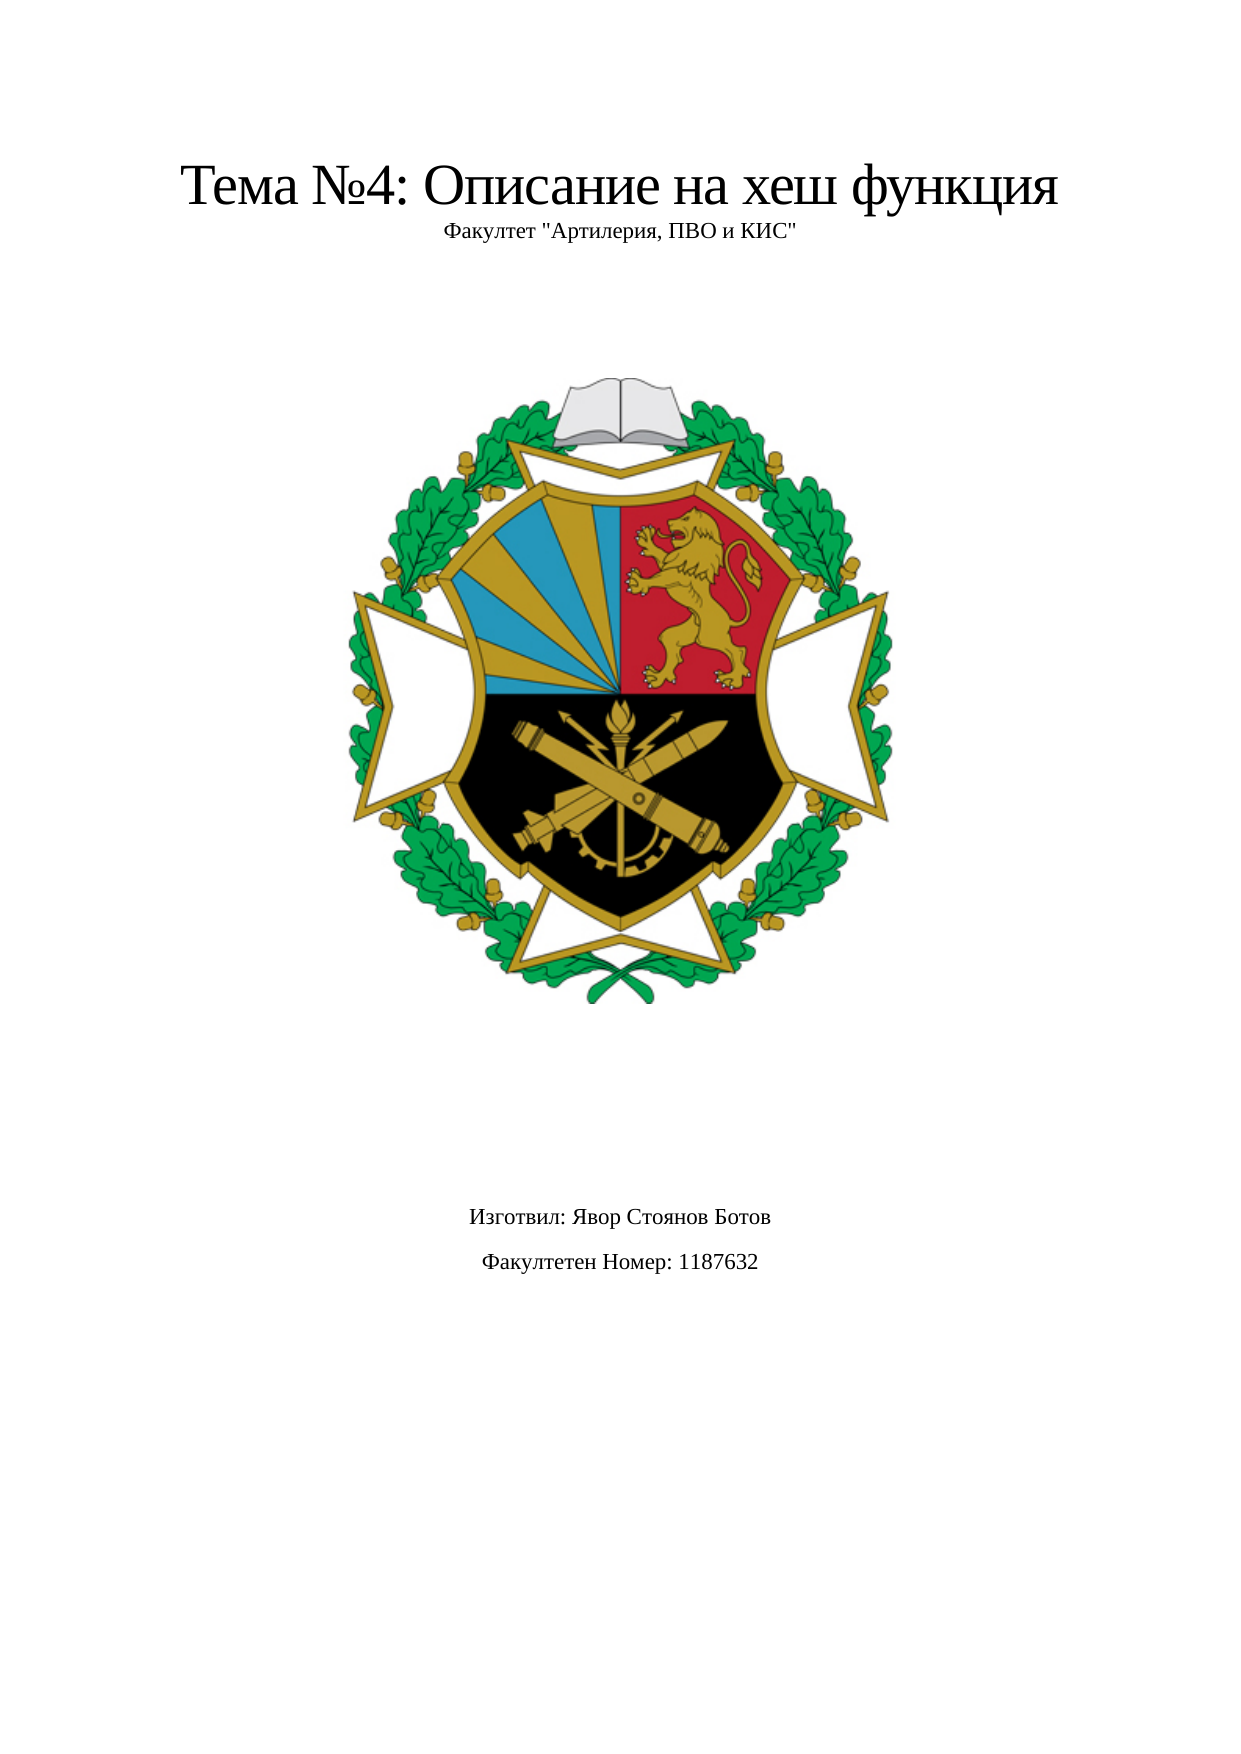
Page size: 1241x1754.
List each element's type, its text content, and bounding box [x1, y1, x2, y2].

text Факултетен Номер: 1187632 [150, 1248, 1090, 1274]
text Факултет "Артилерия, ПВО и КИС" [150, 217, 1090, 243]
picture [307, 378, 933, 1004]
title Тема №4: Описание на хеш функция [150, 150, 1090, 217]
text Изготвил: Явор Стоянов Ботов [150, 1203, 1090, 1229]
